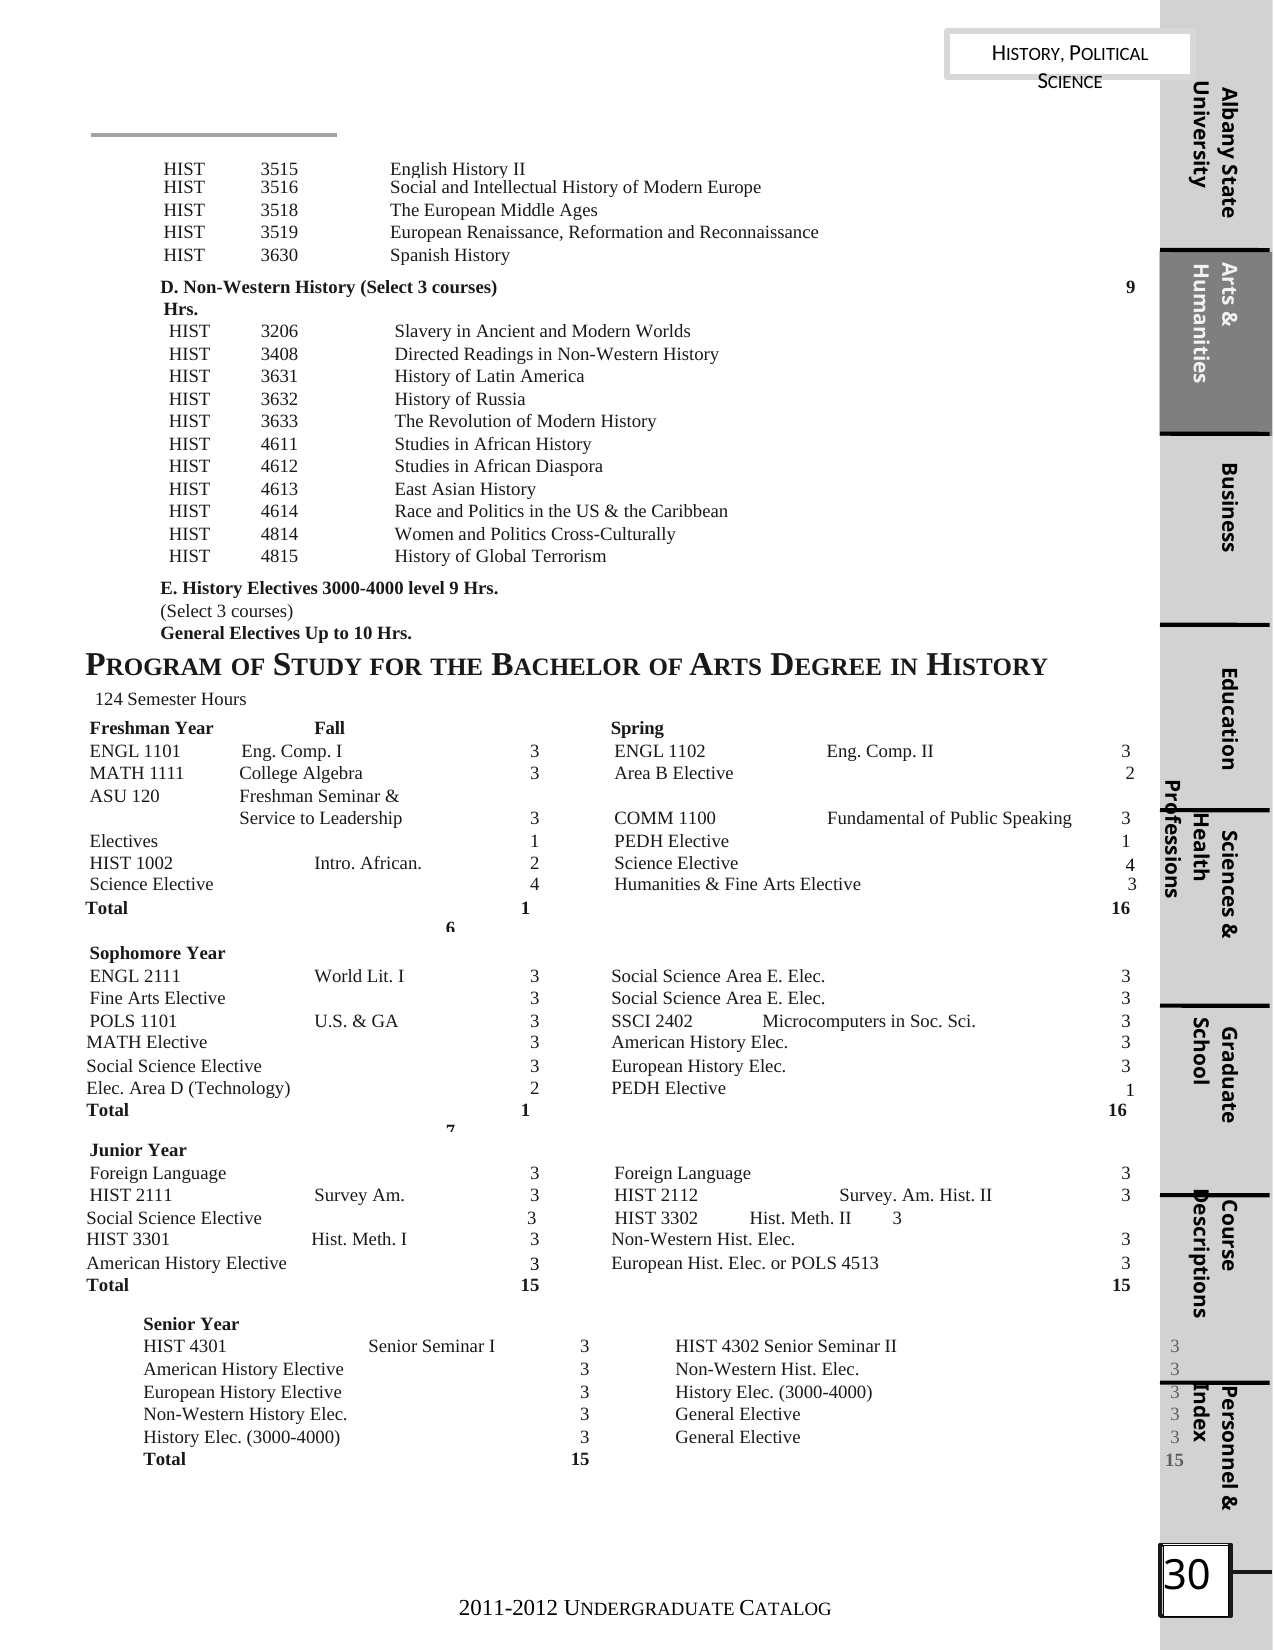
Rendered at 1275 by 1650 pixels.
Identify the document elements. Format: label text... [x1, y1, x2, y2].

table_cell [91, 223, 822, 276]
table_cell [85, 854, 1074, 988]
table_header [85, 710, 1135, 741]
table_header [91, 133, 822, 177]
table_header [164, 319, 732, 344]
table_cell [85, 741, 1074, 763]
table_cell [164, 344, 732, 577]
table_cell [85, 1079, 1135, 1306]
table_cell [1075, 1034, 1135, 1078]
text 124 Semester Hours [57, 688, 1158, 709]
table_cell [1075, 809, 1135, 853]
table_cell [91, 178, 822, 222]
text E. History Electives 3000-4000 level 9 Hrs. [160, 577, 1158, 599]
text General Electives Up to 10 Hrs. [160, 622, 1158, 644]
text (Select 3 courses) [160, 600, 1158, 622]
text PROGRAM OF STUDY FOR THE BACHELOR OF ARTS DEGREE IN HISTORY [85, 644, 1158, 682]
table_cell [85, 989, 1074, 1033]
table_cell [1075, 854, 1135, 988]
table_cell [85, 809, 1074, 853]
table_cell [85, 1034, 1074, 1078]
text D. Non-Western History (Select 3 courses) 9 Hrs. [160, 276, 1158, 319]
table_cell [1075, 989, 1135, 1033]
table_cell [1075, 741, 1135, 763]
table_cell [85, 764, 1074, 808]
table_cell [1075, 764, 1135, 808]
